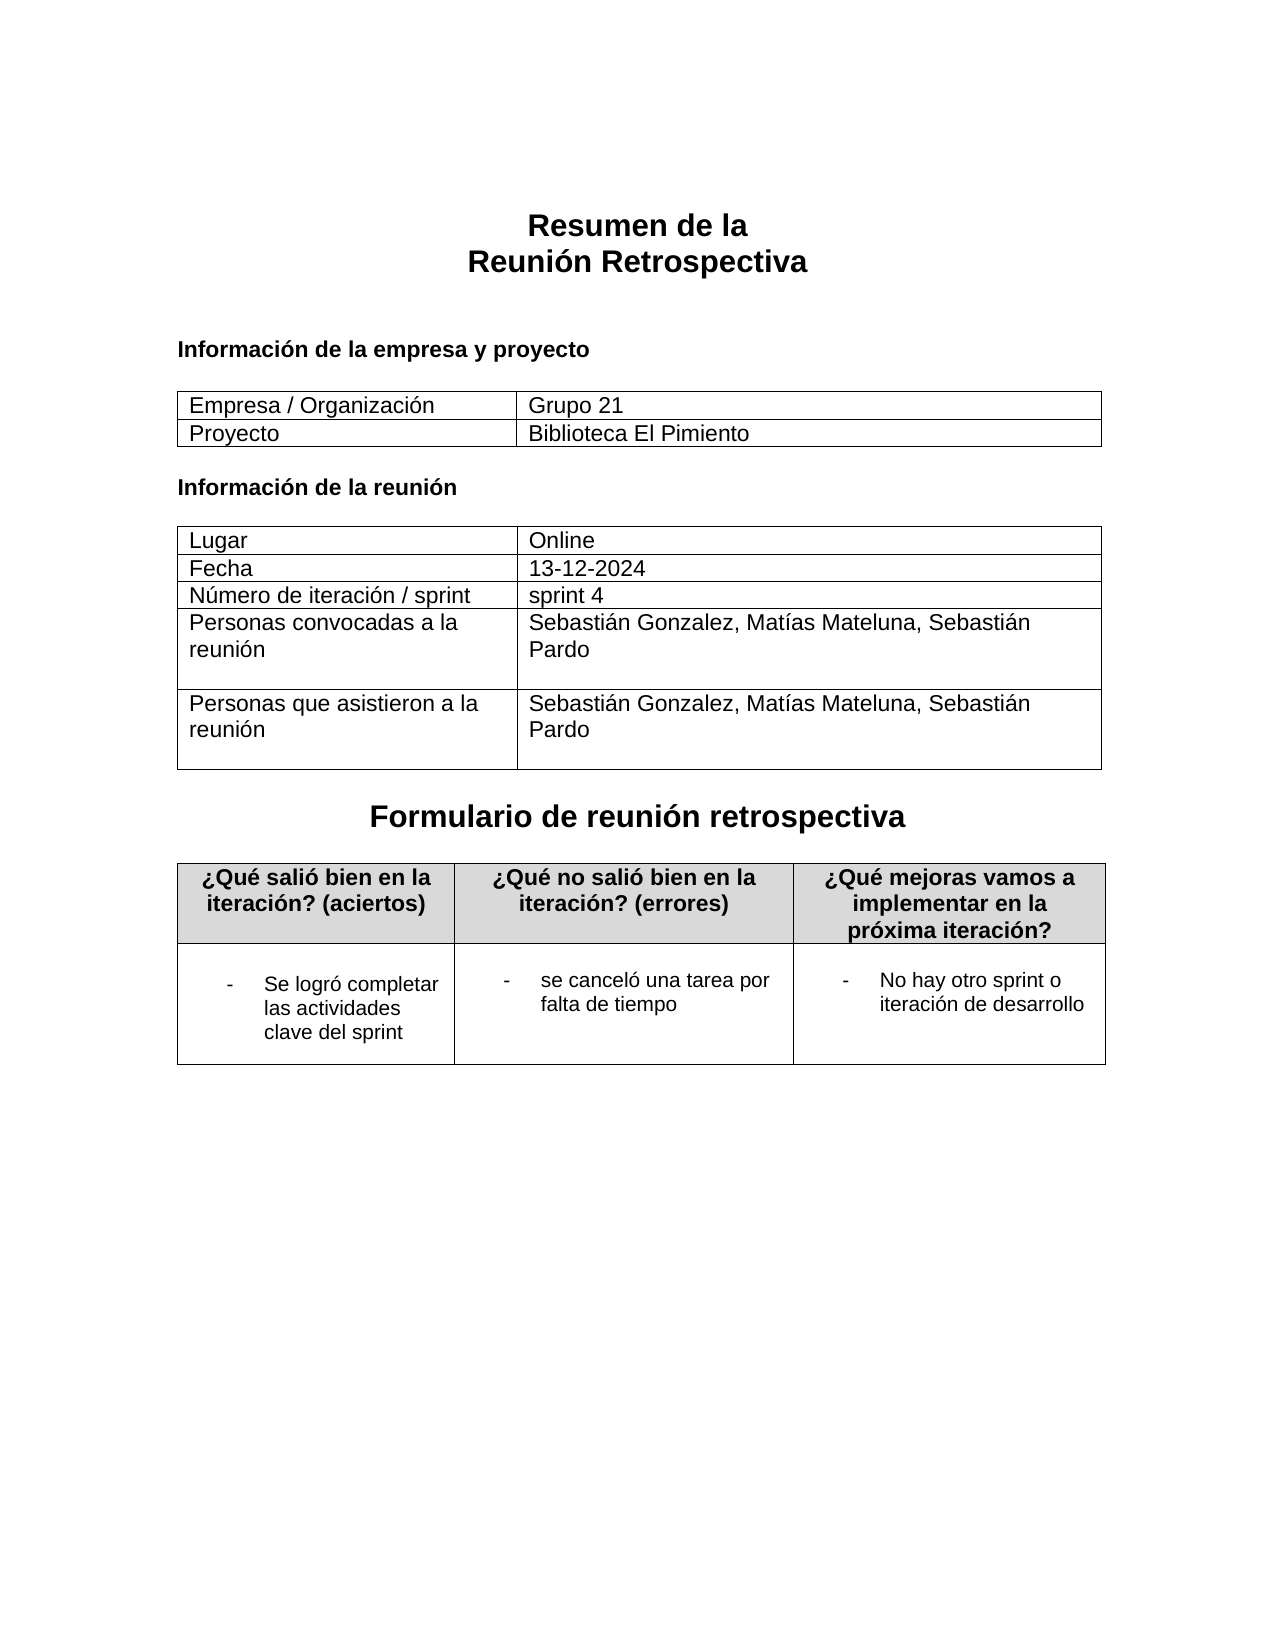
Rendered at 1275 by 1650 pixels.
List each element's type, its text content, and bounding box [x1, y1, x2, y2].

text Reunión Retrospectiva [177, 243, 1098, 279]
table_cell Proyecto [178, 420, 516, 446]
table_cell No hay otro sprint o iteración de desarrollo [794, 944, 1105, 1064]
text Información de la empresa y proyecto [177, 336, 1098, 362]
text Resumen de la [177, 207, 1098, 243]
table_header Lugar [178, 527, 517, 553]
table_cell Fecha [178, 555, 517, 581]
table_cell sprint 4 [518, 582, 1101, 608]
table_cell Sebastián Gonzalez, Matías Mateluna, Sebastián Pardo [518, 690, 1101, 768]
table_cell Personas convocadas a la reunión [178, 609, 517, 688]
table_header ¿Qué salió bien en la iteración? (aciertos) [178, 864, 454, 943]
table_cell Se logró completar las actividades clave del sprint [178, 944, 454, 1064]
table_header Online [518, 527, 1101, 553]
table_header Grupo 21 [517, 392, 1101, 419]
text Información de la reunión [177, 473, 1098, 500]
table_header ¿Qué no salió bien en la iteración? (errores) [455, 864, 793, 943]
table_header ¿Qué mejoras vamos a implementar en la próxima iteración? [794, 864, 1105, 943]
table_cell Número de iteración / sprint [178, 582, 517, 608]
table_cell Biblioteca El Pimiento [517, 420, 1101, 446]
table_cell Personas que asistieron a la reunión [178, 690, 517, 768]
text Formulario de reunión retrospectiva [177, 798, 1098, 834]
table_header Empresa / Organización [178, 392, 516, 419]
table_cell 13-12-2024 [518, 555, 1101, 581]
table_cell Sebastián Gonzalez, Matías Mateluna, Sebastián Pardo [518, 609, 1101, 688]
table_cell se canceló una tarea por falta de tiempo [455, 944, 793, 1064]
